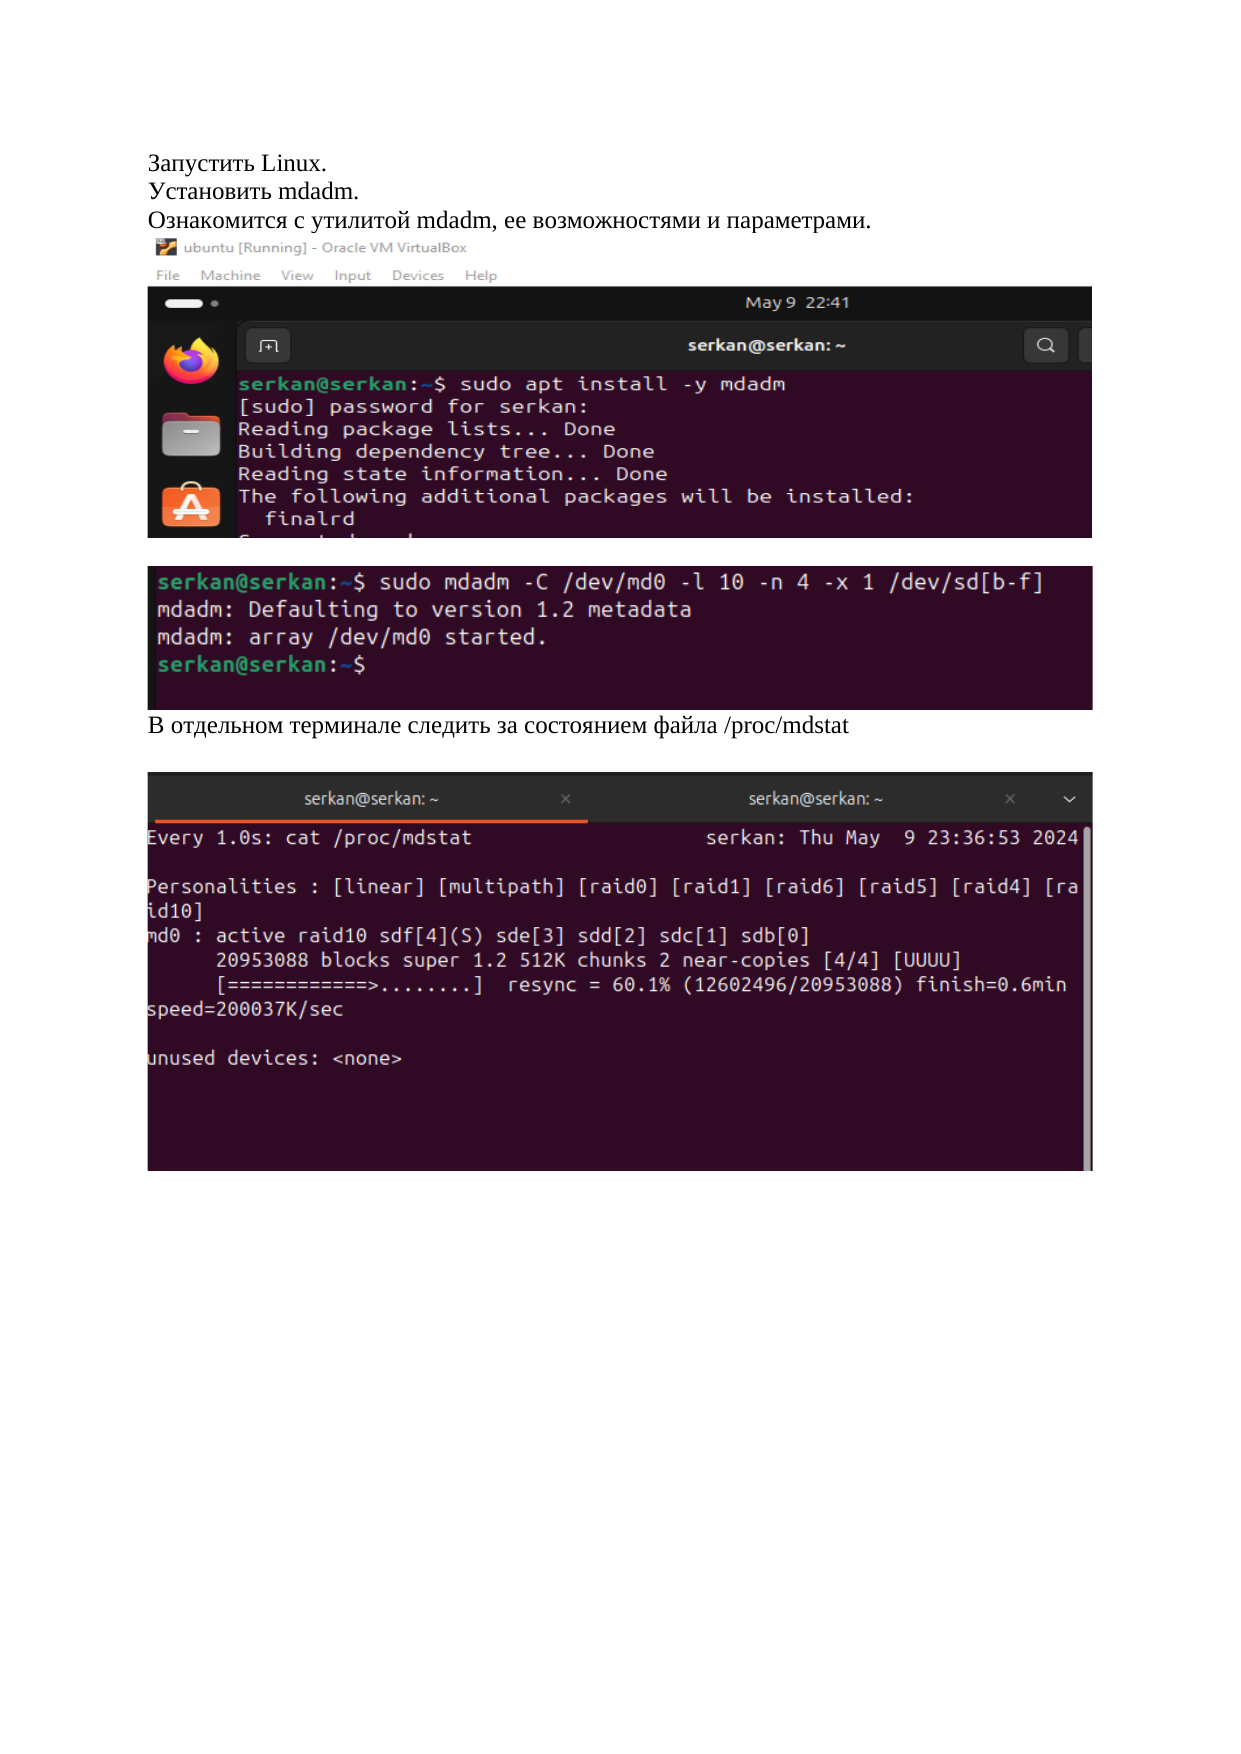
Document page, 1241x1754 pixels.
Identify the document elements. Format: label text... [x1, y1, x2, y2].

picture [147, 233, 1092, 538]
picture [147, 772, 1093, 1171]
picture [147, 566, 1093, 710]
text Установить mdadm. [148, 176, 1093, 205]
text Ознакомится с утилитой mdadm, ее возможностями и параметрами. [148, 205, 1093, 234]
text Запустить Linux. [148, 148, 1093, 176]
text В отдельном терминале следить за состоянием файла /proc/mdstat [148, 710, 1093, 739]
